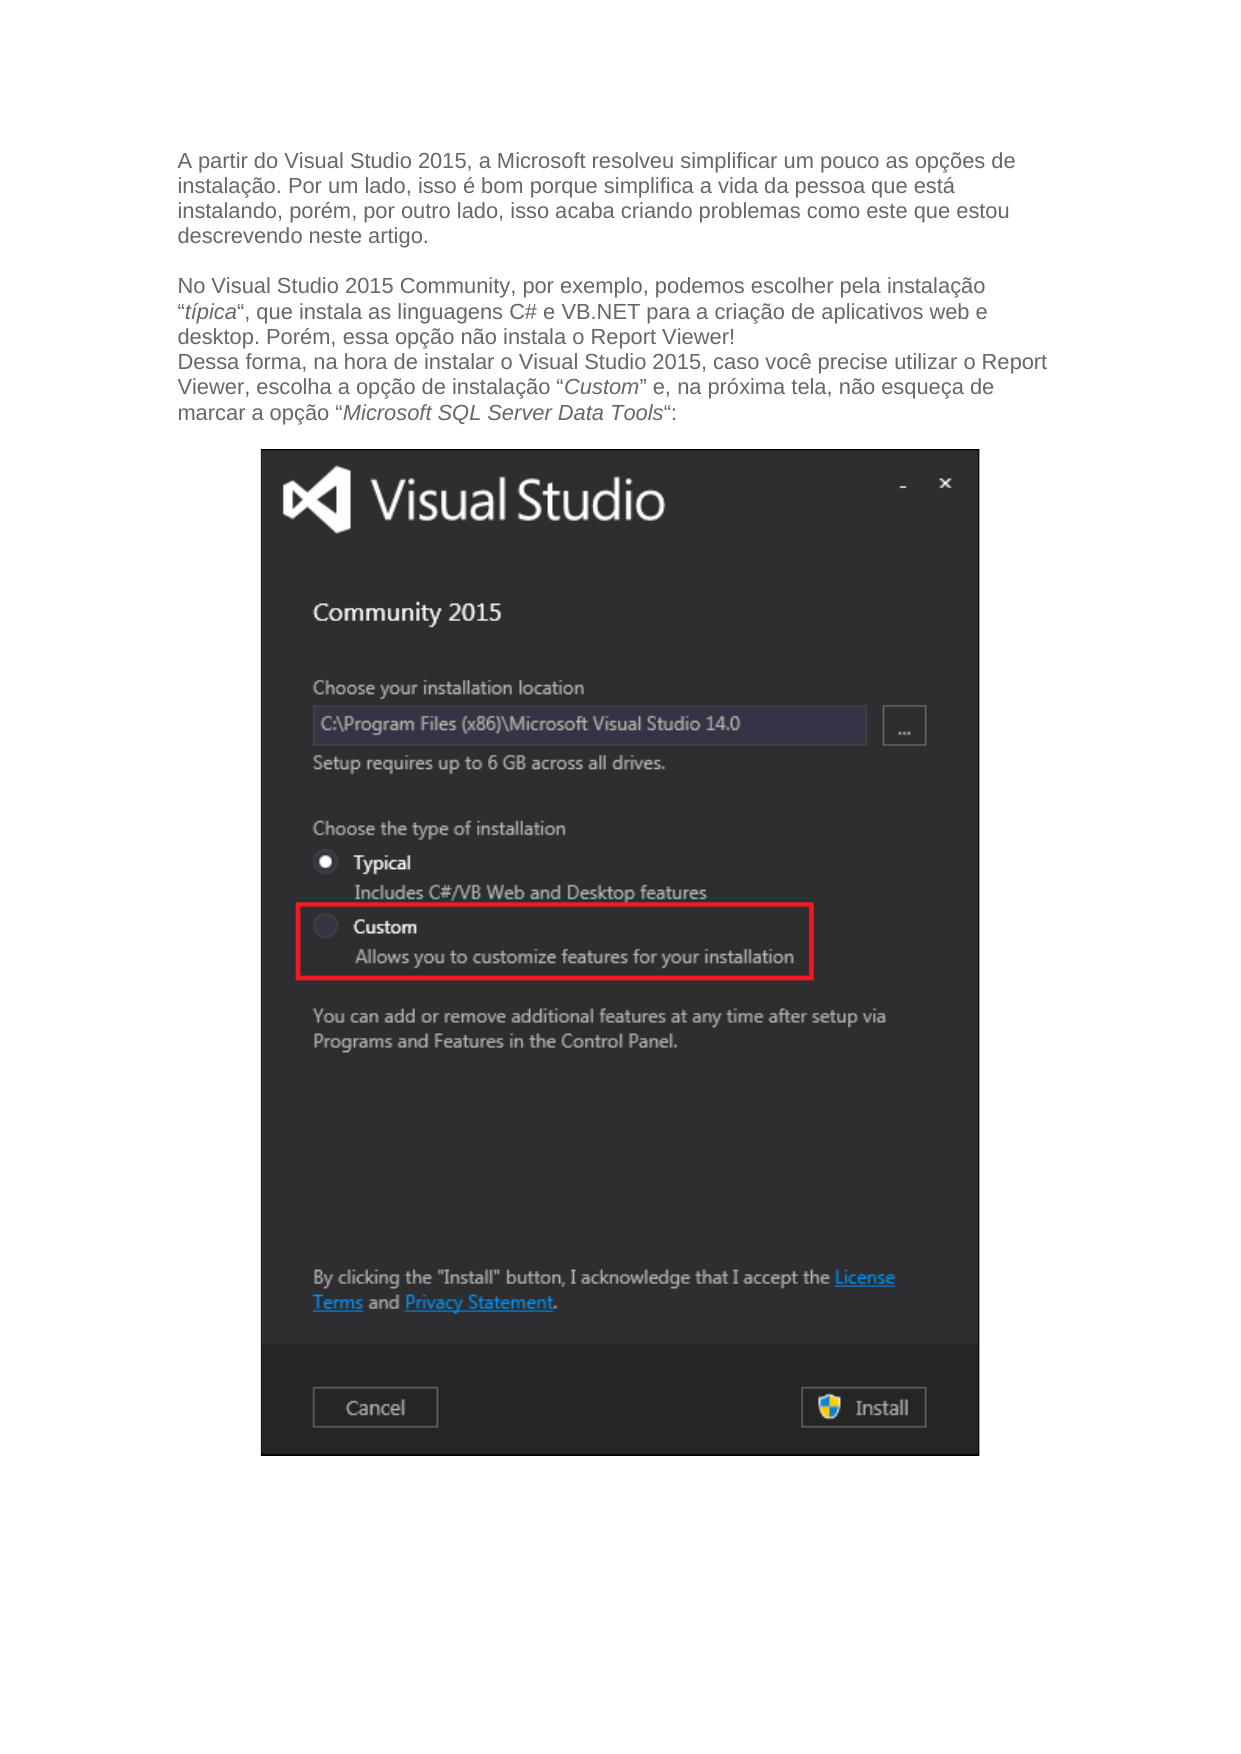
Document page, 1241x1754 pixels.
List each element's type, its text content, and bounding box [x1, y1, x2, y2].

text Dessa forma, na hora de instalar o Visual Studio 2015, caso você precise utilizar o Report Viewer, escolha a opção de instalação “Custom” e, na próxima tela, não esqueça de marcar a opção “Microsoft SQL Server Data Tools“: [177, 349, 1063, 425]
text A partir do Visual Studio 2015, a Microsoft resolveu simplificar um pouco as opções de instalação. Por um lado, isso é bom porque simplifica a vida da pessoa que está instalando, porém, por outro lado, isso acaba criando problemas como este que estou descrevendo neste artigo. [177, 148, 1063, 248]
text No Visual Studio 2015 Community, por exemplo, podemos escolher pela instalação “típica“, que instala as linguagens C# e VB.NET para a criação de aplicativos web e desktop. Porém, essa opção não instala o Report Viewer! [177, 273, 1063, 349]
picture [260, 449, 980, 1456]
